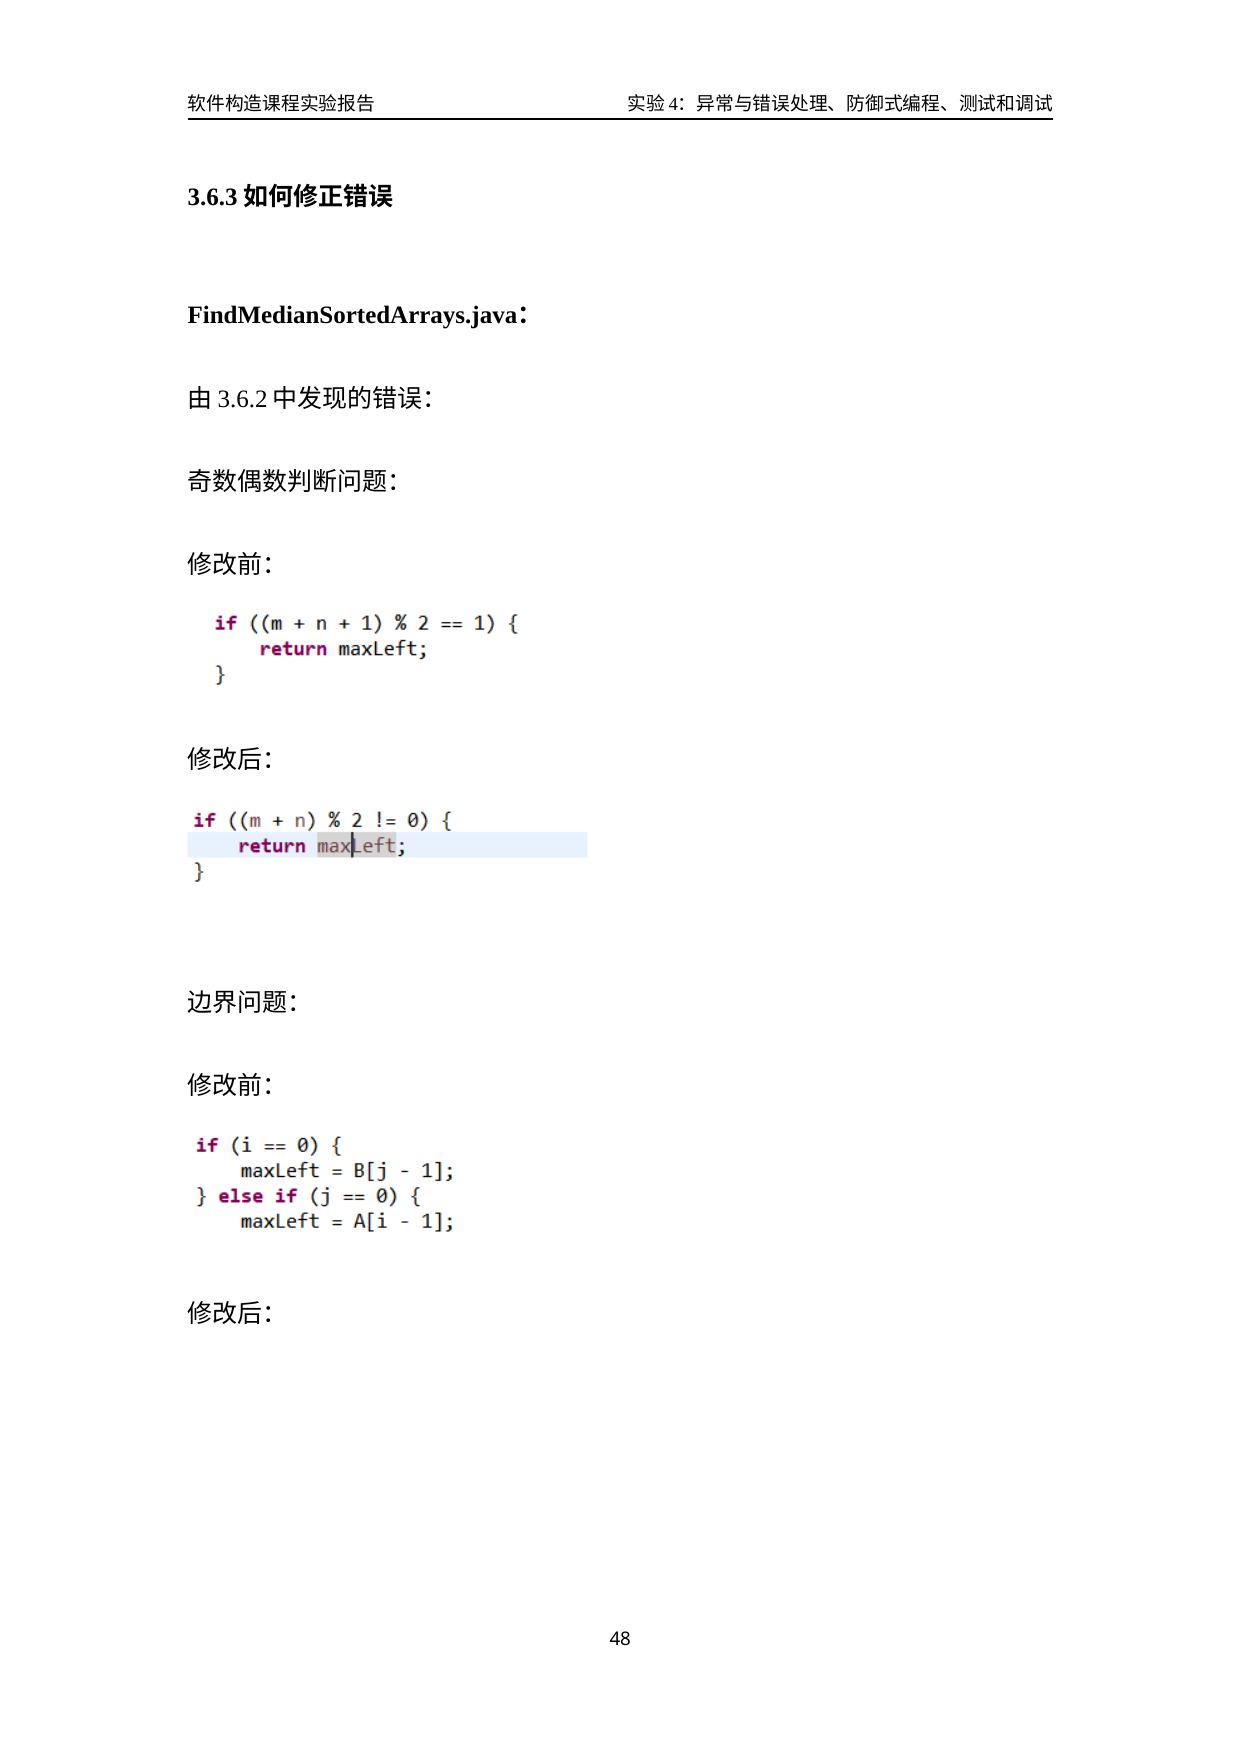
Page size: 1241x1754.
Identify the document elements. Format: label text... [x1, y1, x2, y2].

subtitle 如何修正错误 [187, 162, 1053, 227]
picture [187, 808, 588, 883]
picture [187, 1134, 483, 1238]
text 修改前： [187, 530, 1053, 595]
text 修改前： [187, 1051, 1053, 1116]
picture [187, 613, 553, 686]
text FindMedianSortedArrays.java： [187, 281, 1053, 346]
text 奇数偶数判断问题： [187, 447, 1053, 512]
text 由3.6.2中发现的错误： [187, 364, 1053, 429]
text 边界问题： [187, 968, 1053, 1033]
text 修改后： [187, 1279, 1053, 1344]
text 修改后： [187, 725, 1053, 790]
